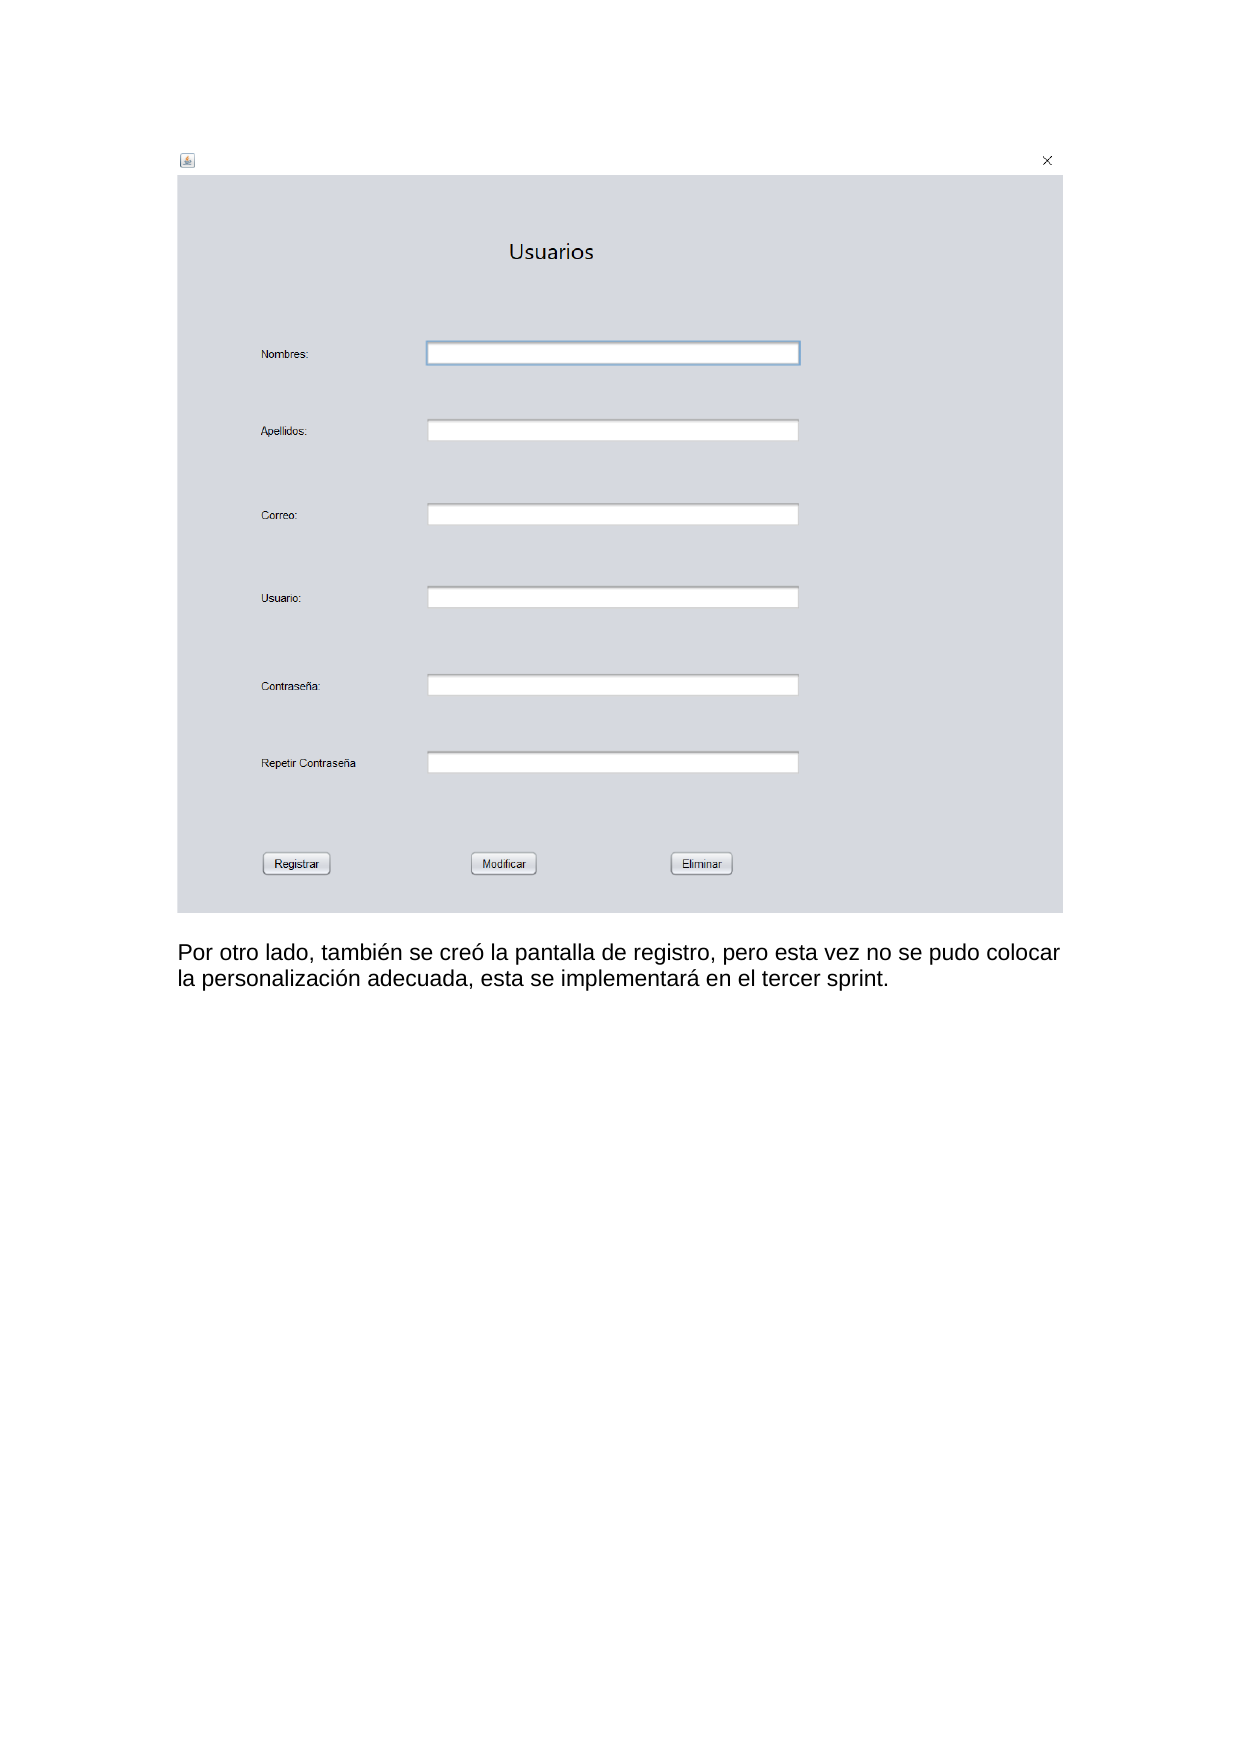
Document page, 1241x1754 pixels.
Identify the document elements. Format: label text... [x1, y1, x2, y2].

picture [177, 147, 1063, 913]
text Por otro lado, también se creó la pantalla de registro, pero esta vez no se pudo colocar la personalización adecuada, esta se implementará en el tercer sprint. [177, 939, 1063, 992]
